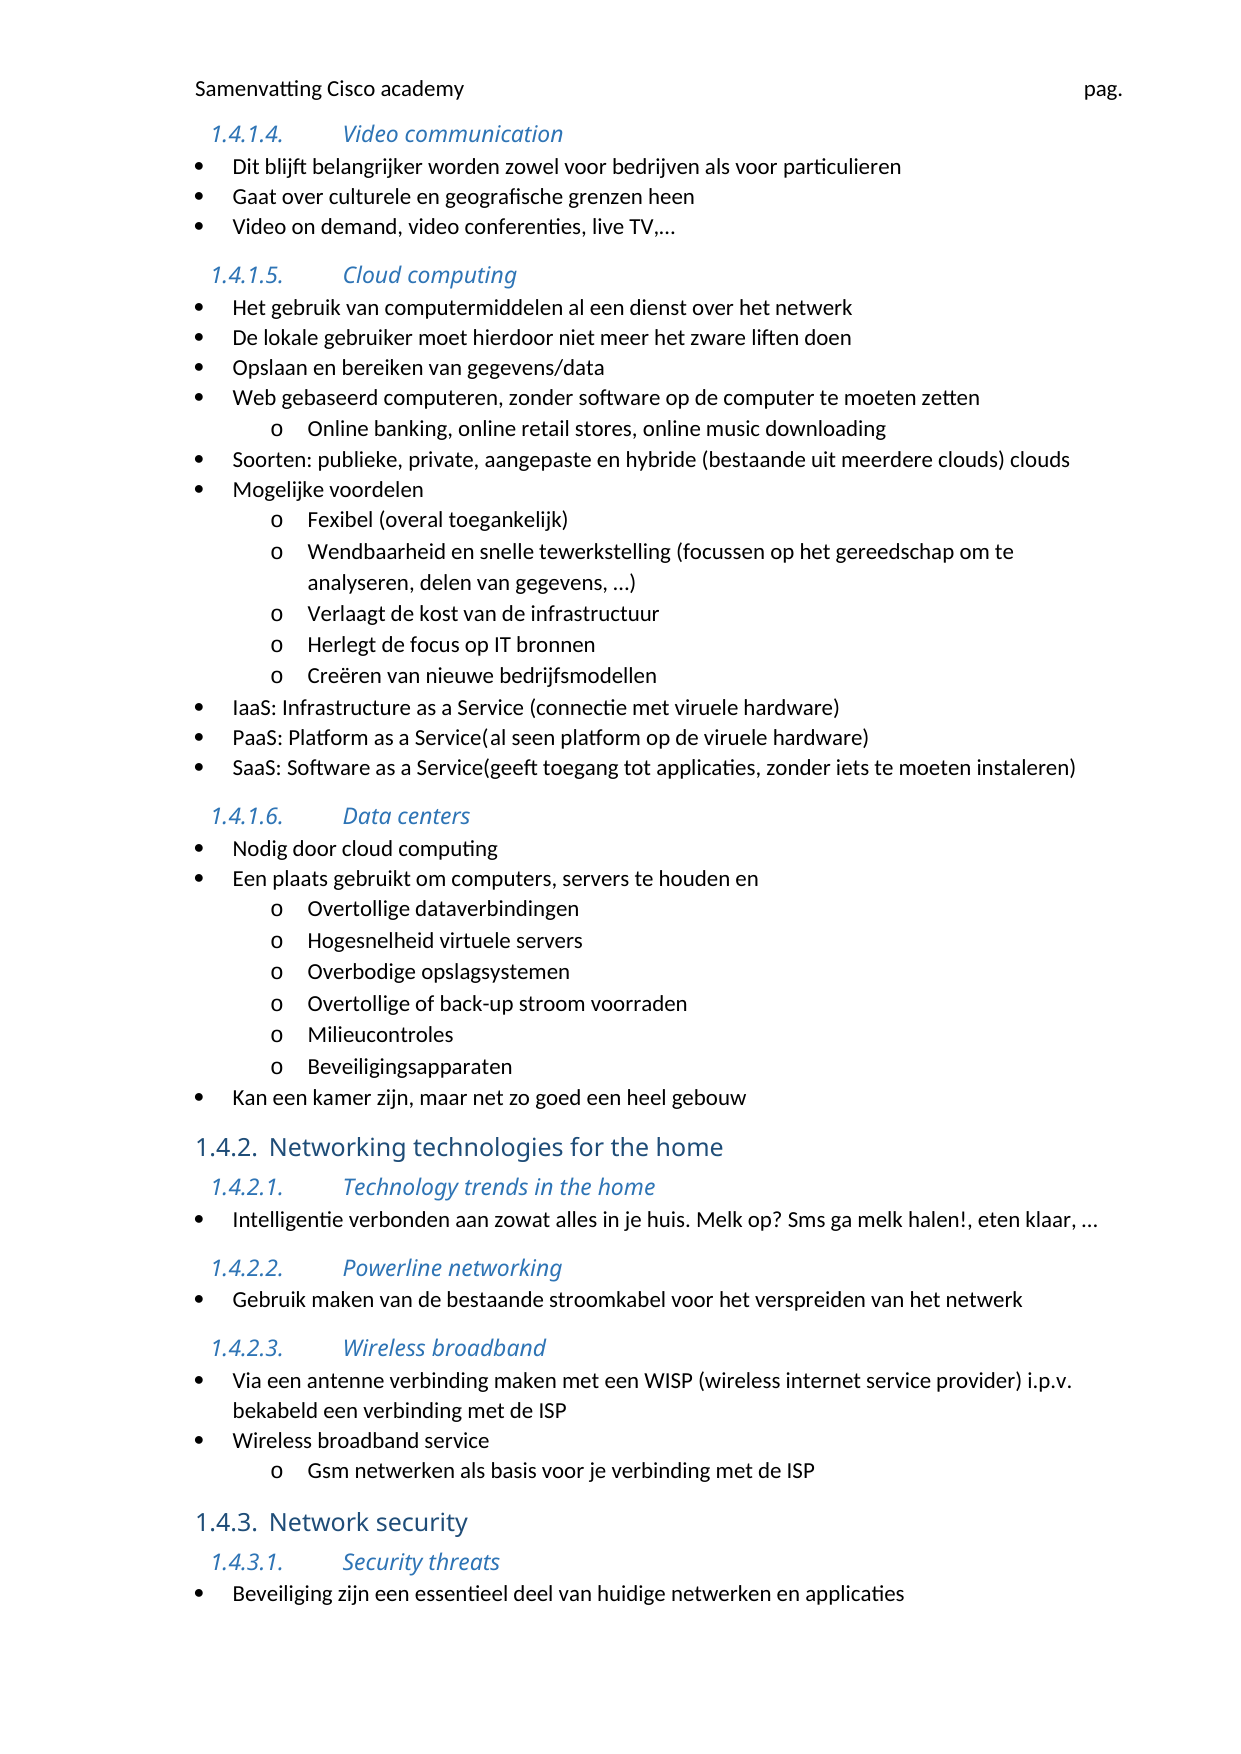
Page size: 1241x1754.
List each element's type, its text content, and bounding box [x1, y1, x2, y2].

subtitle Video communication [210, 118, 1122, 149]
subtitle Security threats [210, 1546, 1122, 1577]
list Gsm netwerken als basis voor je verbinding met de ISP [270, 1457, 1122, 1486]
list Herlegt de focus op IT bronnen [270, 630, 1122, 659]
subtitle Powerline networking [210, 1252, 1122, 1283]
list Opslaan en bereiken van gegevens/data [195, 353, 1122, 381]
subtitle Network security [195, 1505, 1122, 1539]
subtitle Networking technologies for the home [195, 1130, 1122, 1164]
list Verlaagt de kost van de infrastructuur [270, 599, 1122, 628]
subtitle Wireless broadband [210, 1332, 1122, 1363]
list SaaS: Software as a Service(geeft toegang tot applicaties, zonder iets te moeten instaleren) [195, 753, 1122, 781]
list Overbodige opslagsystemen [270, 957, 1122, 987]
list Nodig door cloud computing [195, 834, 1122, 862]
list Hogesnelheid virtuele servers [270, 926, 1122, 955]
list Wendbaarheid en snelle tewerkstelling (focussen op het gereedschap om te analyseren, delen van gegevens, …) [270, 537, 1122, 596]
subtitle Cloud computing [210, 259, 1122, 290]
list Beveiliging zijn een essentieel deel van huidige netwerken en applicaties [195, 1579, 1122, 1607]
list Een plaats gebruikt om computers, servers te houden en [195, 864, 1122, 892]
subtitle Technology trends in the home [210, 1171, 1122, 1202]
list Via een antenne verbinding maken met een WISP (wireless internet service provider) i.p.v. bekabeld een verbinding met de ISP [195, 1366, 1122, 1424]
list Online banking, online retail stores, online music downloading [270, 414, 1122, 443]
list Web gebaseerd computeren, zonder software op de computer te moeten zetten [195, 383, 1122, 412]
list Beveiligingsapparaten [270, 1052, 1122, 1081]
list Gebruik maken van de bestaande stroomkabel voor het verspreiden van het netwerk [195, 1285, 1122, 1313]
list Fexibel (overal toegankelijk) [270, 506, 1122, 535]
list Video on demand, video conferenties, live TV,… [195, 212, 1122, 240]
list Overtollige dataverbindingen [270, 894, 1122, 924]
list Overtollige of back-up stroom voorraden [270, 989, 1122, 1018]
subtitle Data centers [210, 800, 1122, 832]
list De lokale gebruiker moet hierdoor niet meer het zware liften doen [195, 323, 1122, 351]
list Creëren van nieuwe bedrijfsmodellen [270, 662, 1122, 691]
list Dit blijft belangrijker worden zowel voor bedrijven als voor particulieren [195, 152, 1122, 180]
list Het gebruik van computermiddelen al een dienst over het netwerk [195, 293, 1122, 321]
list PaaS: Platform as a Service( al seen platform op de viruele hardware) [195, 723, 1122, 751]
list Kan een kamer zijn, maar net zo goed een heel gebouw [195, 1083, 1122, 1111]
list Wireless broadband service [195, 1426, 1122, 1454]
list Milieucontroles [270, 1020, 1122, 1049]
list Soorten: publieke, private, aangepaste en hybride (bestaande uit meerdere clouds) clouds [195, 445, 1122, 473]
list Gaat over culturele en geografische grenzen heen [195, 182, 1122, 210]
list Intelligentie verbonden aan zowat alles in je huis. Melk op? Sms ga melk halen!, eten klaar, … [195, 1205, 1122, 1233]
list Mogelijke voordelen [195, 475, 1122, 503]
list IaaS: Infrastructure as a Service (connectie met viruele hardware) [195, 693, 1122, 721]
